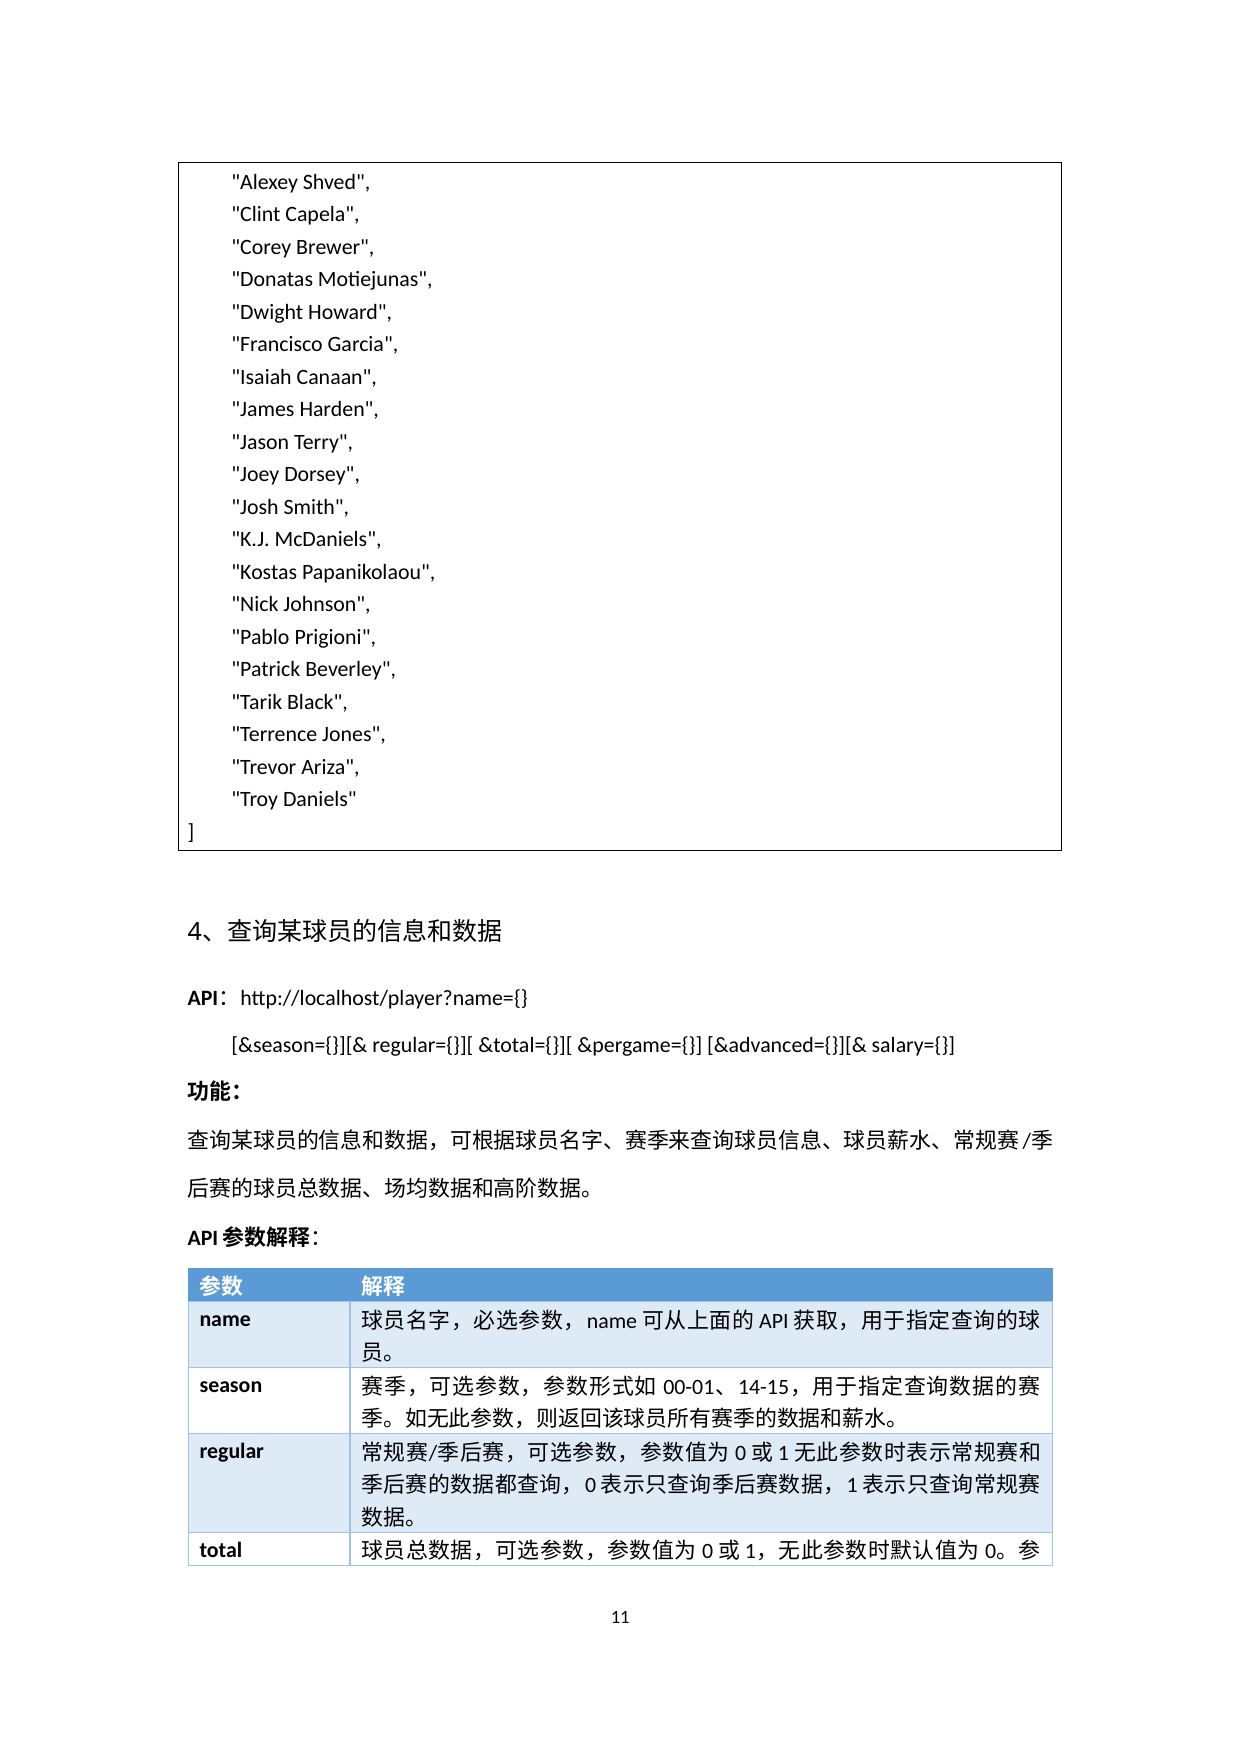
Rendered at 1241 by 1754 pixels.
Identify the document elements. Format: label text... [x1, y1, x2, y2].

text "Josh Smith", [187, 490, 1053, 523]
table_cell 球员名字，必选参数，name可从上面的API获取，用于指定查询的球员。 [351, 1302, 1052, 1367]
text "Corey Brewer", [187, 230, 1053, 263]
text "K.J. McDaniels", [187, 523, 1053, 555]
text "Isaiah Canaan", [187, 360, 1053, 393]
text "Trevor Ariza", [187, 750, 1053, 783]
text ] [179, 812, 1061, 850]
table_cell 常规赛/季后赛，可选参数，参数值为0或1无此参数时表示常规赛和季后赛的数据都查询，0表示只查询季后赛数据，1表示只查询常规赛数据。 [351, 1434, 1052, 1532]
text "Pablo Prigioni", [187, 620, 1053, 653]
text "Clint Capela", [187, 198, 1053, 230]
text API参数解释： [187, 1219, 1053, 1252]
text 功能： [187, 1074, 1053, 1106]
table_cell 球员总数据，可选参数，参数值为0或1，无此参数时默认值为0。参数值为0时，表示不查询总数据，为1则查询。 [351, 1533, 1052, 1565]
table_cell season [189, 1368, 349, 1433]
text "Troy Daniels" [187, 783, 1053, 812]
text "James Harden", [187, 393, 1053, 425]
text "Francisco Garcia", [187, 328, 1053, 360]
table_cell name [189, 1302, 349, 1367]
text "Tarik Black", [187, 685, 1053, 718]
text "Patrick Beverley", [187, 653, 1053, 685]
text "Joey Dorsey", [187, 458, 1053, 490]
table_cell total [189, 1533, 349, 1565]
text 查询某球员的信息和数据，可根据球员名字、赛季来查询球员信息、球员薪水、常规赛/季后赛的球员总数据、场均数据和高阶数据。 [187, 1122, 1053, 1203]
text API：http://localhost/player?name={} [187, 980, 1053, 1012]
text "Dwight Howard", [187, 295, 1053, 328]
text "Alexey Shved", [179, 163, 1061, 198]
text "Jason Terry", [187, 425, 1053, 458]
text "Kostas Papanikolaou", [187, 555, 1053, 588]
text "Donatas Motiejunas", [187, 263, 1053, 295]
table_header 解释 [351, 1269, 1052, 1301]
text "Nick Johnson", [187, 588, 1053, 620]
text [&season={}][& regular={}][ &total={}][ &pergame={}] [&advanced={}][& salary={}] [187, 1028, 1053, 1061]
table_cell 赛季，可选参数，参数形式如00-01、14-15，用于指定查询数据的赛季。如无此参数，则返回该球员所有赛季的数据和薪水。 [351, 1368, 1052, 1433]
table_header 参数 [189, 1269, 349, 1301]
text "Terrence Jones", [187, 718, 1053, 750]
text 4、查询某球员的信息和数据 [187, 897, 1053, 962]
table_cell regular [189, 1434, 349, 1532]
